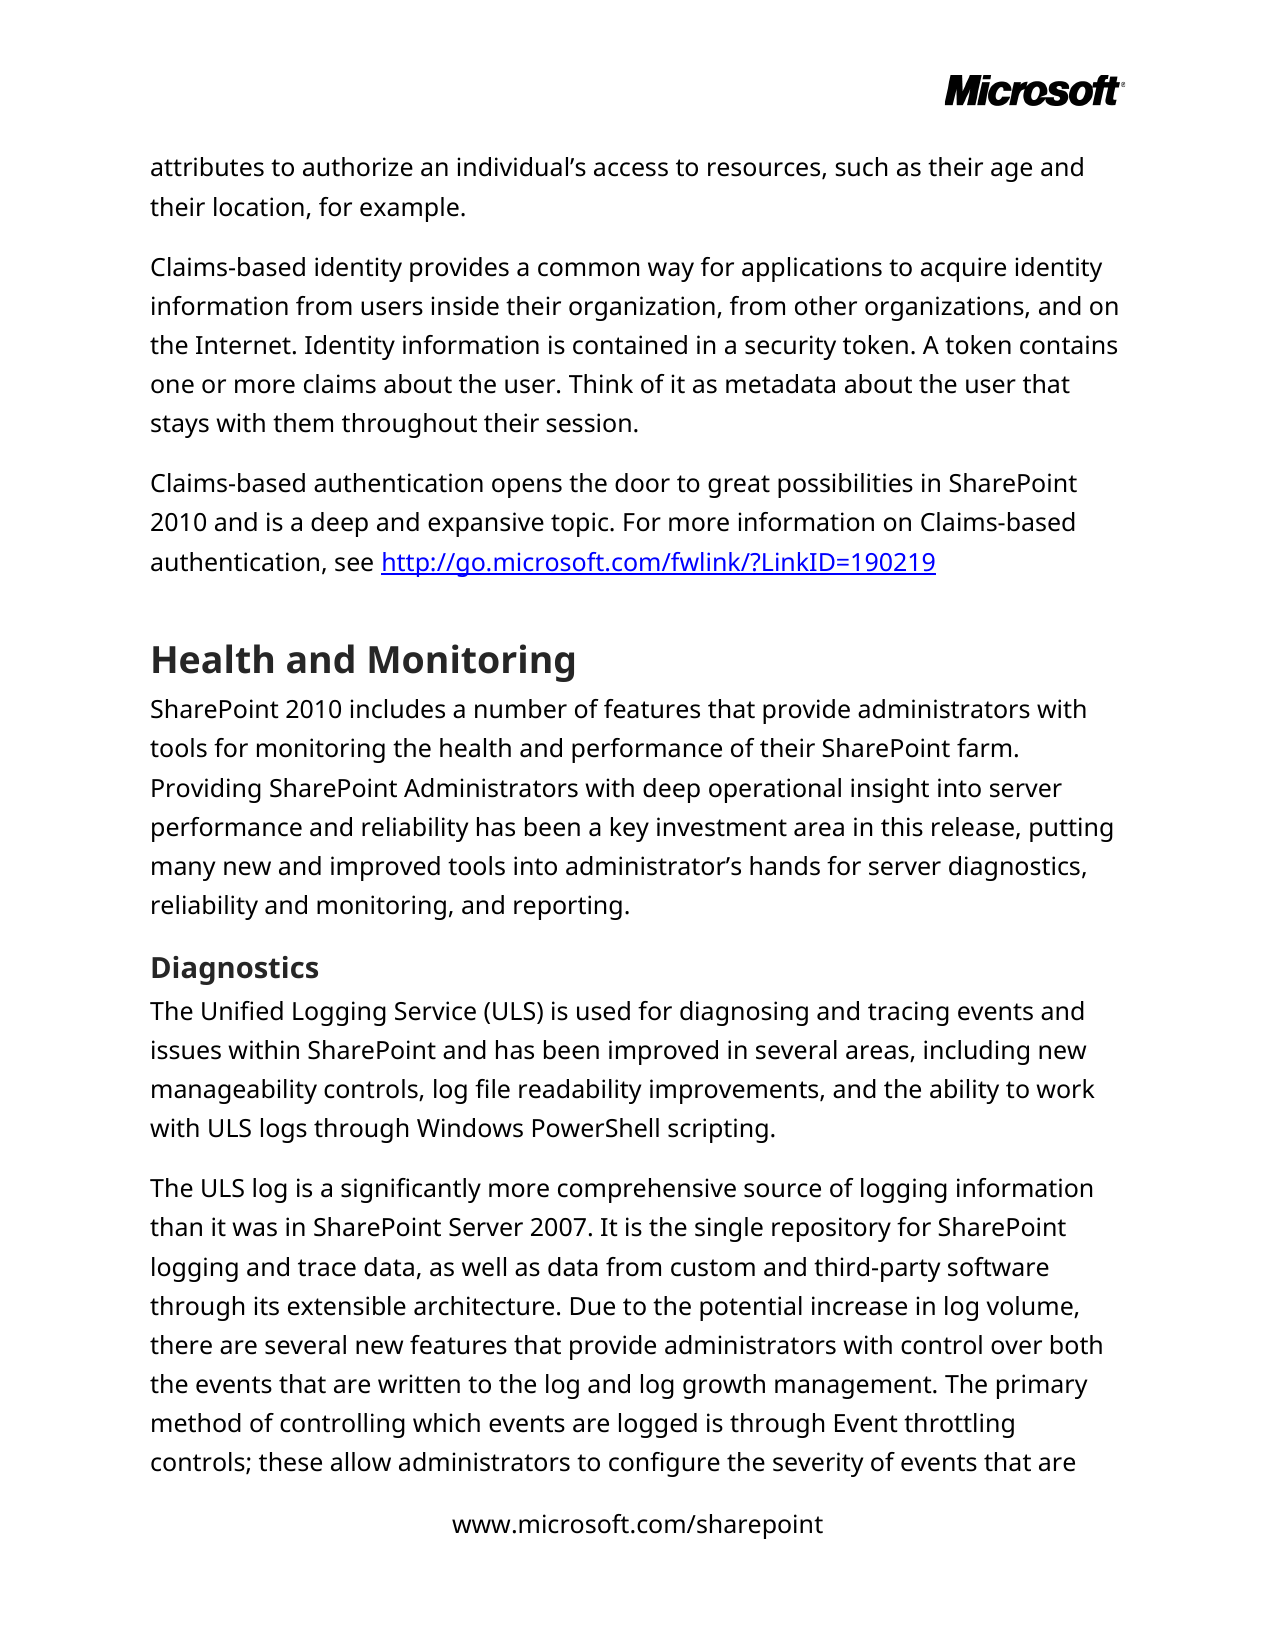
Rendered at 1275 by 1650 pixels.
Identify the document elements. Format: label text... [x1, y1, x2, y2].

subtitle Diagnostics [150, 948, 1125, 987]
text Claims-based identity provides a common way for applications to acquire identity information from users inside their organization, from other organizations, and on the Internet. Identity information is contained in a security token. A token contains one or more claims about the user. Think of it as metadata about the user that stays with them throughout their session. [150, 249, 1125, 440]
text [150, 150, 1125, 223]
text SharePoint 2010 includes a number of features that provide administrators with tools for monitoring the health and performance of their SharePoint farm. Providing SharePoint Administrators with deep operational insight into server performance and reliability has been a key investment area in this release, putting many new and improved tools into administrator’s hands for server diagnostics, reliability and monitoring, and reporting. [150, 692, 1125, 922]
subtitle Health and Monitoring [150, 633, 1125, 684]
text The Unified Logging Service (ULS) is used for diagnosing and tracing events and issues within SharePoint and has been improved in several areas, including new manageability controls, log file readability improvements, and the ability to work with ULS logs through Windows PowerShell scripting. [150, 993, 1125, 1145]
picture [944, 75, 1125, 106]
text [150, 1171, 1125, 1479]
text Claims-based authentication opens the door to great possibilities in SharePoint 2010 and is a deep and expansive topic. For more information on Claims-based authentication, see http://go.microsoft.com/fwlink/?LinkID=190219 [150, 466, 1125, 578]
